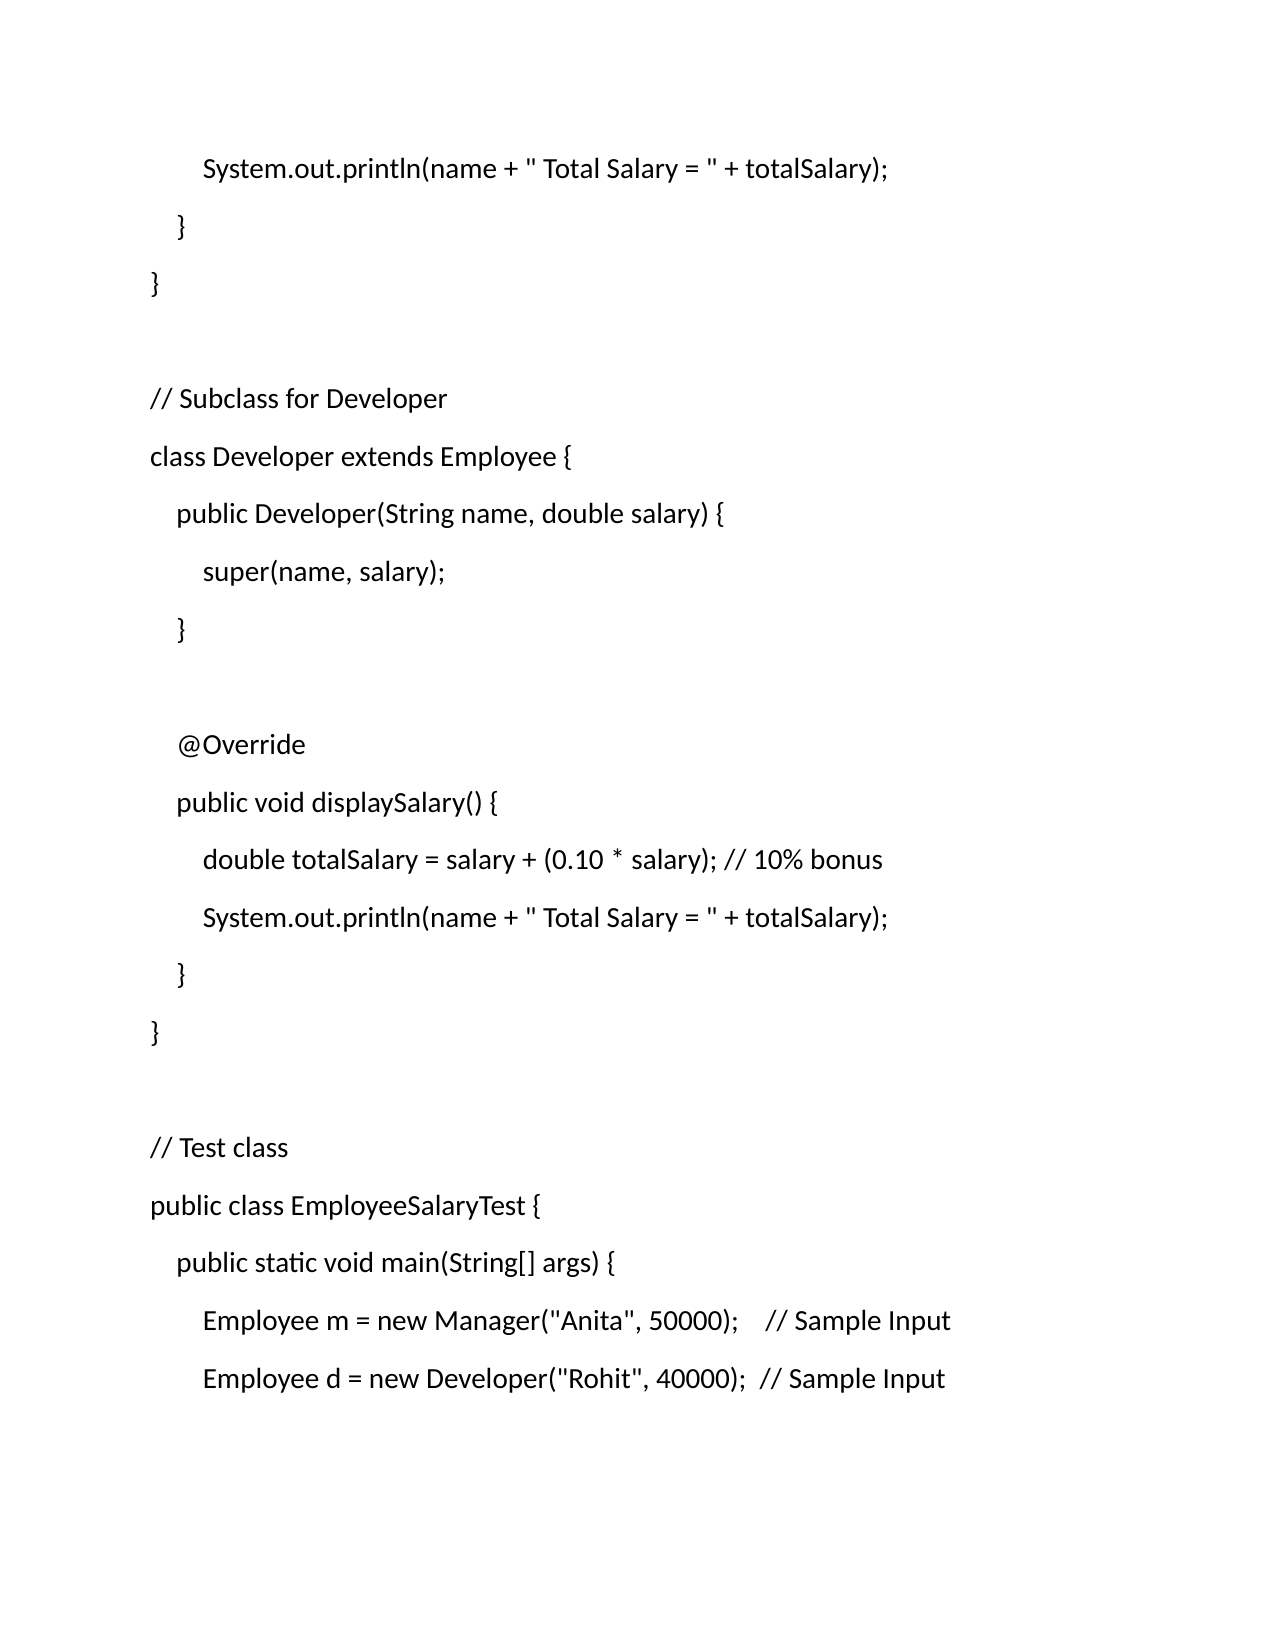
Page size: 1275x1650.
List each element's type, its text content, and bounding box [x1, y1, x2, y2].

text public Developer(String name, double salary) { [150, 496, 1125, 531]
text public class EmployeeSalaryTest { [150, 1187, 1125, 1222]
text Employee m = new Manager("Anita", 50000); // Sample Input [150, 1302, 1125, 1338]
text public void displaySalary() { [150, 784, 1125, 819]
text System.out.println(name + " Total Salary = " + totalSalary); [150, 899, 1125, 934]
text @Override [150, 726, 1125, 762]
text Employee d = new Developer("Rohit", 40000); // Sample Input [150, 1360, 1125, 1395]
text } [150, 956, 1125, 992]
text } [150, 208, 1125, 243]
text } [150, 611, 1125, 646]
text System.out.println(name + " Total Salary = " + totalSalary); [150, 150, 1125, 186]
text public static void main(String[] args) { [150, 1244, 1125, 1280]
text class Developer extends Employee { [150, 438, 1125, 474]
text // Subclass for Developer [150, 380, 1125, 416]
text } [150, 265, 1125, 301]
text super(name, salary); [150, 553, 1125, 589]
text } [150, 1014, 1125, 1050]
text // Test class [150, 1129, 1125, 1165]
text double totalSalary = salary + (0.10 * salary); // 10% bonus [150, 841, 1125, 877]
